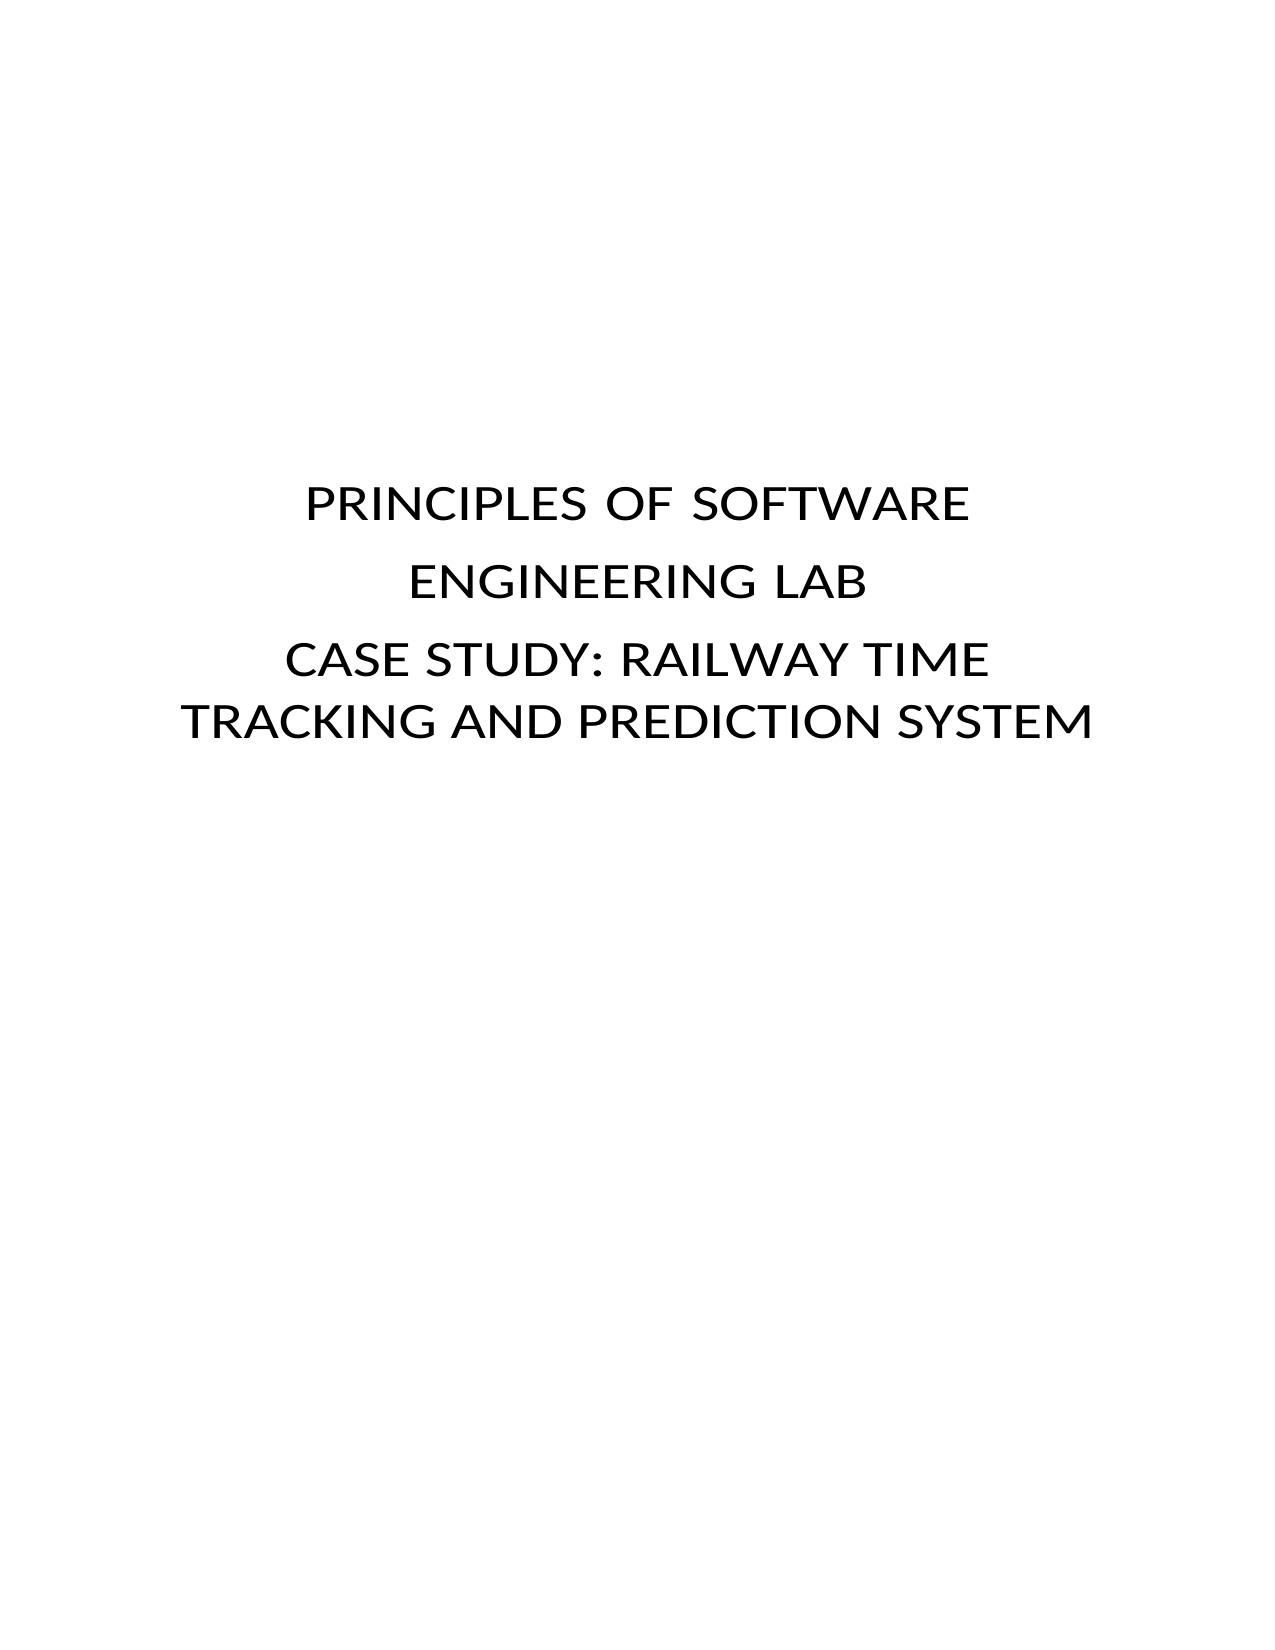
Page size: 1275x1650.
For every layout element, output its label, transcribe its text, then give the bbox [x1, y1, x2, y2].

title PRINCIPLES OF SOFTWARE ENGINEERING LAB [152, 471, 1123, 611]
title CASE STUDY: RAILWAY TIME TRACKING AND PREDICTION SYSTEM [152, 627, 1123, 751]
